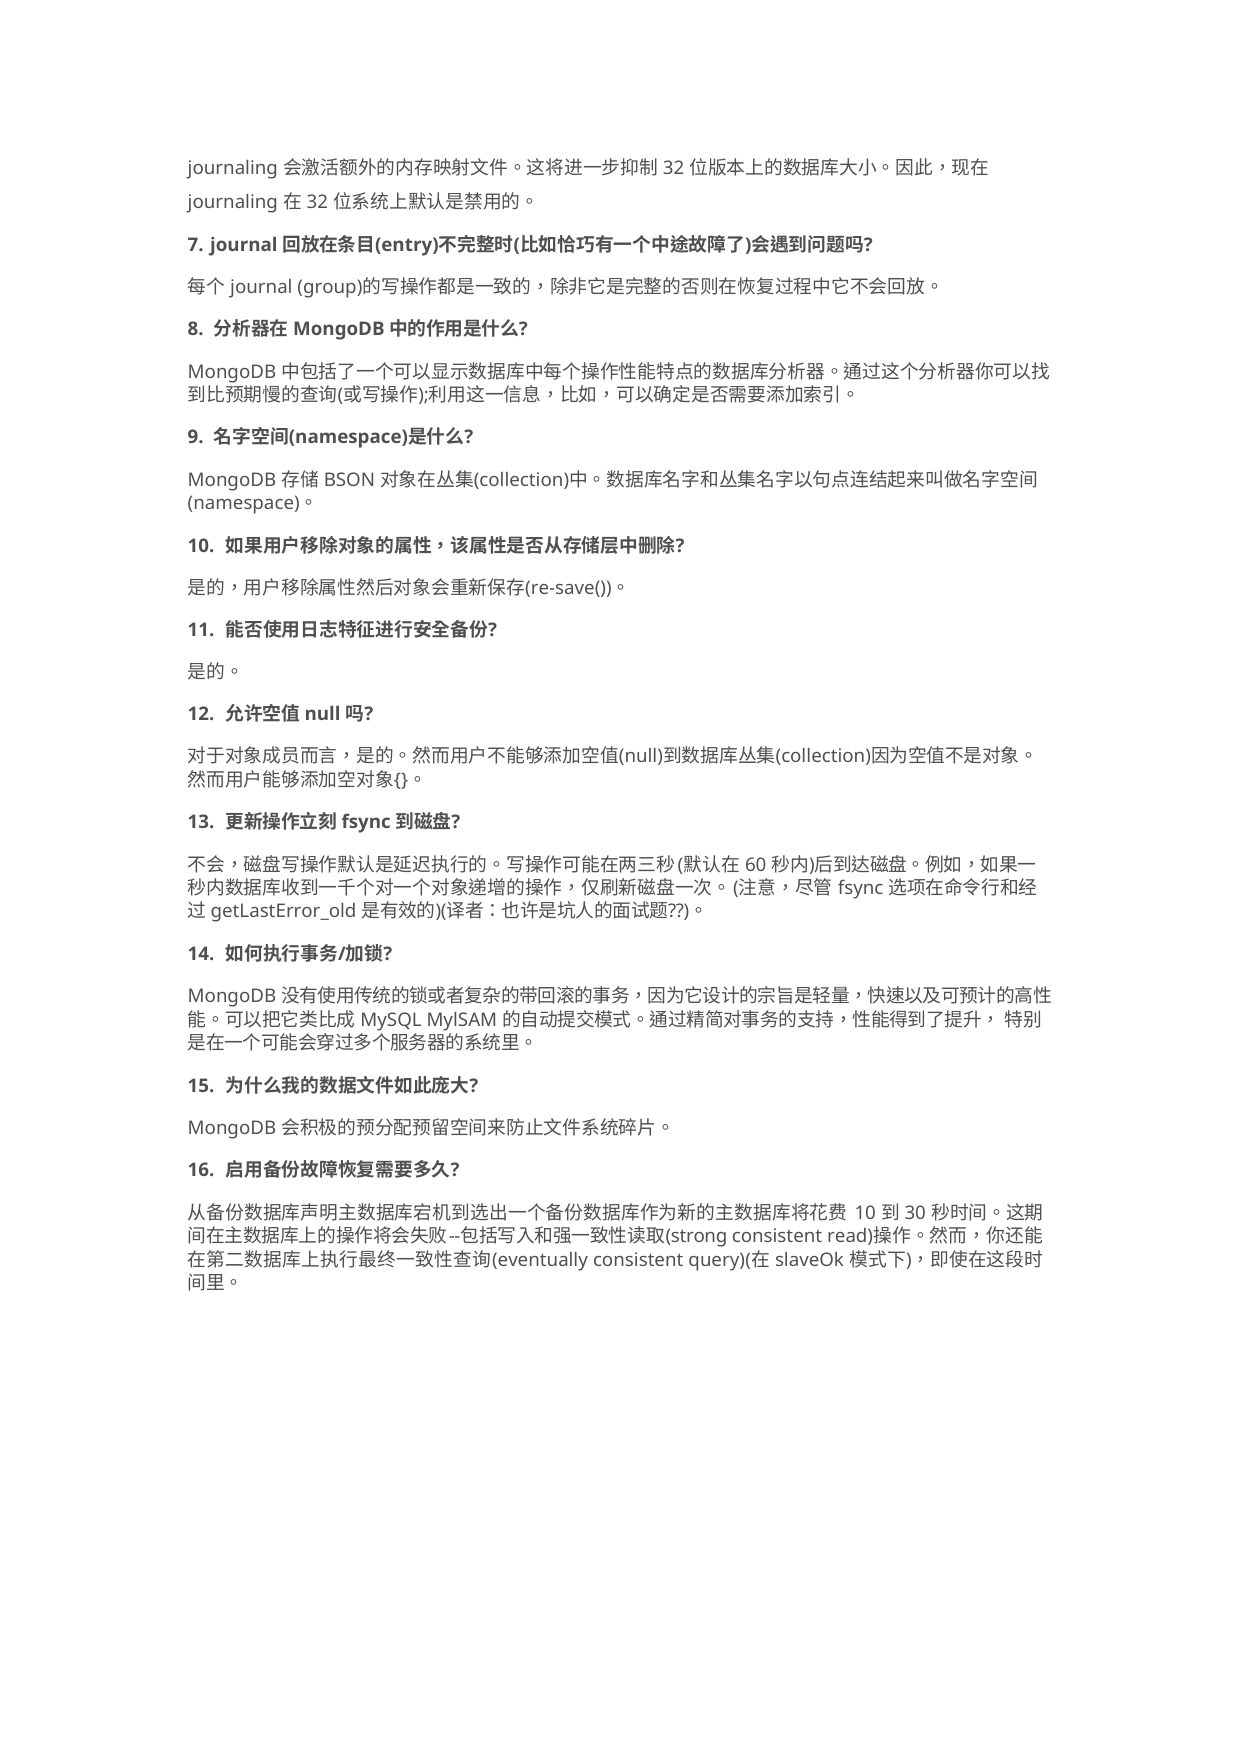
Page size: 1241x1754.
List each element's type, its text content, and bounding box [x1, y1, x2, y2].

subtitle 名字空间(namespace)是什么? [187, 424, 1065, 449]
text 是的，用户移除属性然后对象会重新保存(re-save())。 [187, 574, 1065, 599]
text MongoDB 会积极的预分配预留空间来防止文件系统碎片。 [187, 1114, 1065, 1140]
text 对于对象成员而言，是的。然而用户不能够添加空值(null)到数据库丛集(collection)因为空值不是对象。然而用户能够添加空对象{}。 [187, 744, 1045, 791]
text 不会，磁盘写操作默认是延迟执行的。写操作可能在两三秒(默认在 60 秒内)后到达磁盘。例如，如果一秒内数据库收到一千个对一个对象递增的操作，仅刷新磁盘一次。(注意，尽管 fsync 选项在命令行和经过 getLastError_old 是有效的)(译者：也许是坑人的面试题??)。 [187, 852, 1038, 923]
subtitle 分析器在 MongoDB 中的作用是什么? [187, 316, 1065, 341]
text 从备份数据库声明主数据库宕机到选出一个备份数据库作为新的主数据库将花费 10 到 30 秒时间。这期间在主数据库上的操作将会失败--包括写入和强一致性读取(strong consistent read)操作。然而，你还能在第二数据库上执行最终一致性查询(eventually consistent query)(在 slaveOk 模式下)，即使在这段时间里。 [187, 1200, 1044, 1295]
text 每个 journal (group)的写操作都是一致的，除非它是完整的否则在恢复过程中它不会回放。 [187, 273, 1065, 299]
text MongoDB 没有使用传统的锁或者复杂的带回滚的事务，因为它设计的宗旨是轻量，快速以及可预计的高性能。可以把它类比成 MySQL MylSAM 的自动提交模式。通过精简对事务的支持，性能得到了提升， 特别是在一个可能会穿过多个服务器的系统里。 [187, 984, 1053, 1055]
text 是的。 [187, 658, 1065, 684]
text journaling 在 32 位系统上默认是禁用的。 [187, 181, 1065, 215]
text MongoDB 存储 BSON 对象在丛集(collection)中。数据库名字和丛集名字以句点连结起来叫做名字空间(namespace)。 [187, 467, 1051, 515]
subtitle 如何执行事务/加锁? [187, 941, 1065, 966]
subtitle 更新操作立刻 fsync 到磁盘? [187, 808, 1065, 834]
text MongoDB 中包括了一个可以显示数据库中每个操作性能特点的数据库分析器。通过这个分析器你可以找到比预期慢的查询(或写操作);利用这一信息，比如，可以确定是否需要添加索引。 [187, 359, 1054, 407]
subtitle 如果用户移除对象的属性，该属性是否从存储层中删除? [187, 532, 1065, 557]
subtitle 为什么我的数据文件如此庞大? [187, 1072, 1065, 1098]
subtitle 允许空值 null 吗? [187, 700, 1065, 726]
subtitle 能否使用日志特征进行安全备份? [187, 616, 1065, 642]
subtitle 启用备份故障恢复需要多久? [187, 1157, 1065, 1182]
subtitle journal 回放在条目(entry)不完整时(比如恰巧有一个中途故障了)会遇到问题吗? [187, 231, 1065, 257]
text journaling 会激活额外的内存映射文件。这将进一步抑制 32 位版本上的数据库大小。因此，现在 [187, 148, 1065, 181]
